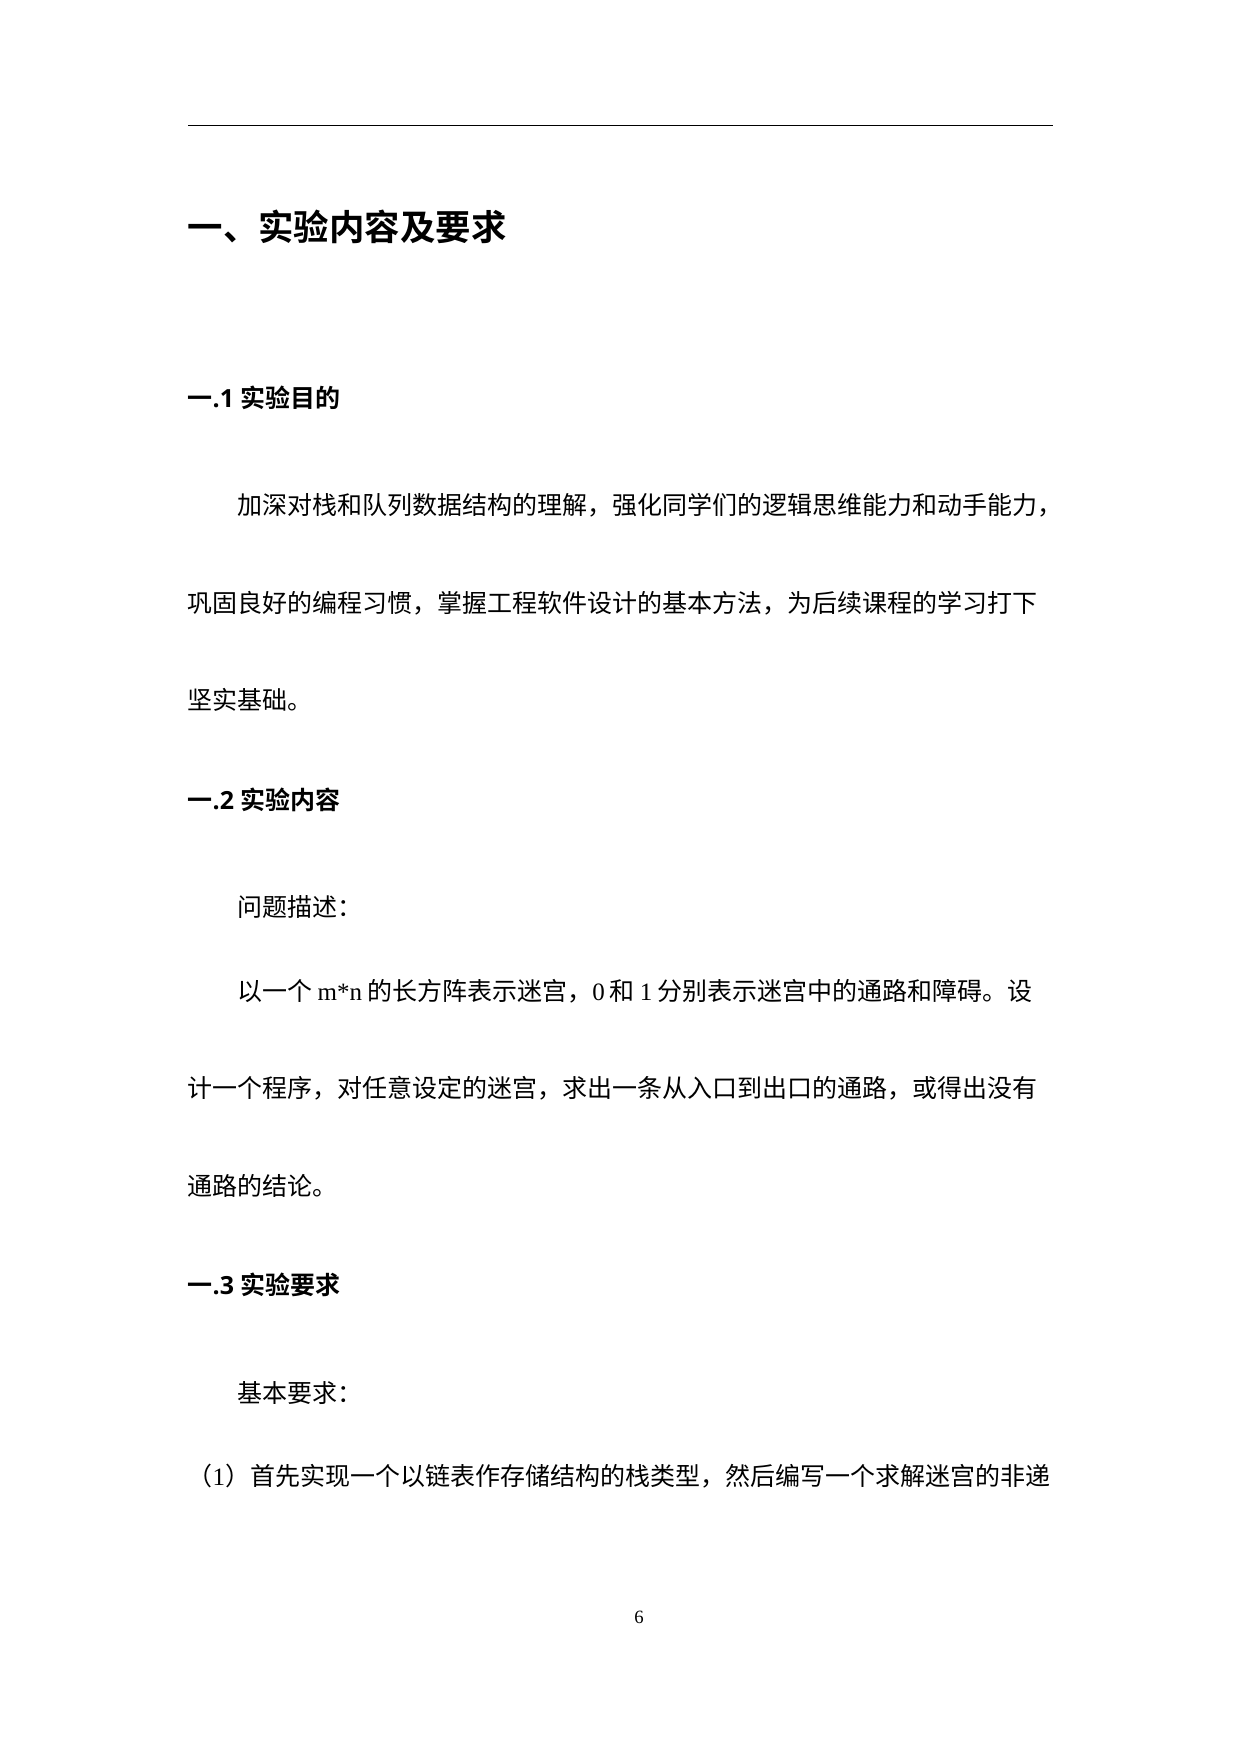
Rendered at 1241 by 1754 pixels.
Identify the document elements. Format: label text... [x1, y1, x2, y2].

text 加深对栈和队列数据结构的理解，强化同学们的逻辑思维能力和动手能力，巩固良好的编程习惯，掌握工程软件设计的基本方法，为后续课程的学习打下坚实基础。 [187, 471, 1053, 731]
subtitle 实验内容及要求 [187, 192, 1053, 257]
text 问题描述： [187, 873, 1028, 938]
text 基本要求： [187, 1359, 1053, 1424]
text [187, 1442, 1053, 1507]
text 以一个m*n的长方阵表示迷宫，0和1分别表示迷宫中的通路和障碍。设计一个程序，对任意设定的迷宫，求出一条从入口到出口的通路，或得出没有通路的结论。 [187, 957, 1053, 1217]
subtitle 实验目的 [187, 364, 1053, 429]
subtitle 实验要求 [187, 1251, 1053, 1316]
subtitle 实验内容 [187, 766, 1053, 831]
